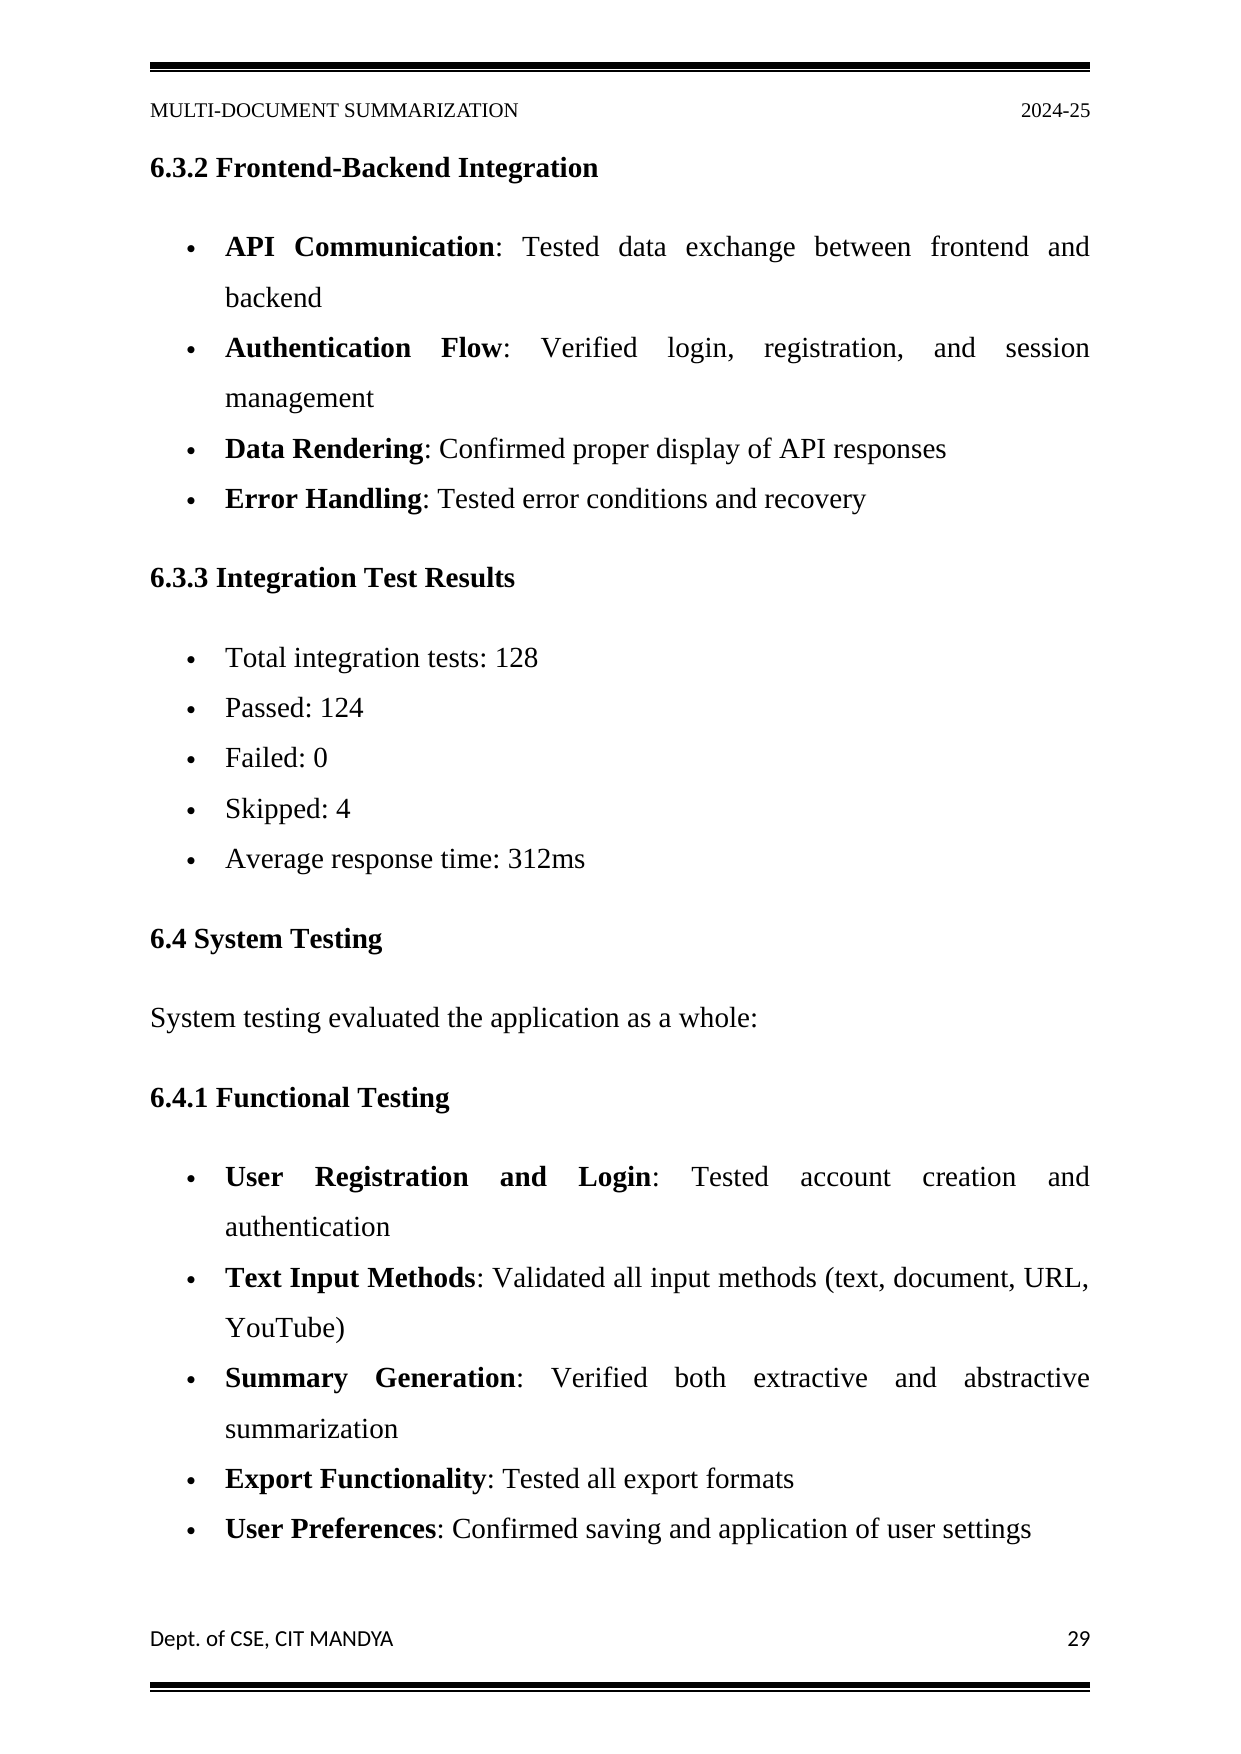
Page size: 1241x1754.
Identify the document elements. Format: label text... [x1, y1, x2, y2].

list User Registration and Login: Tested account creation and authentication [187, 1159, 1090, 1243]
list Failed: 0 [187, 741, 1090, 774]
list User Preferences: Confirmed saving and application of user settings [187, 1511, 1090, 1545]
list Authentication Flow: Verified login, registration, and session management [187, 330, 1090, 414]
list Average response time: 312ms [187, 841, 1090, 875]
list Passed: 124 [187, 690, 1090, 724]
text 6.3.3 Integration Test Results [150, 561, 1090, 594]
list API Communication: Tested data exchange between frontend and backend [187, 229, 1090, 313]
text 6.3.2 Frontend-Backend Integration [150, 150, 1090, 183]
list Error Handling: Tested error conditions and recovery [187, 481, 1090, 514]
list Text Input Methods: Validated all input methods (text, document, URL, YouTube) [187, 1260, 1090, 1344]
list Data Rendering: Confirmed proper display of API responses [187, 431, 1090, 464]
text System testing evaluated the application as a whole: [150, 1000, 1090, 1034]
list Total integration tests: 128 [187, 640, 1090, 673]
text 6.4 System Testing [150, 921, 1090, 954]
text 6.4.1 Functional Testing [150, 1080, 1090, 1113]
list Skipped: 4 [187, 791, 1090, 824]
list Summary Generation: Verified both extractive and abstractive summarization [187, 1360, 1090, 1444]
list Export Functionality: Tested all export formats [187, 1461, 1090, 1494]
